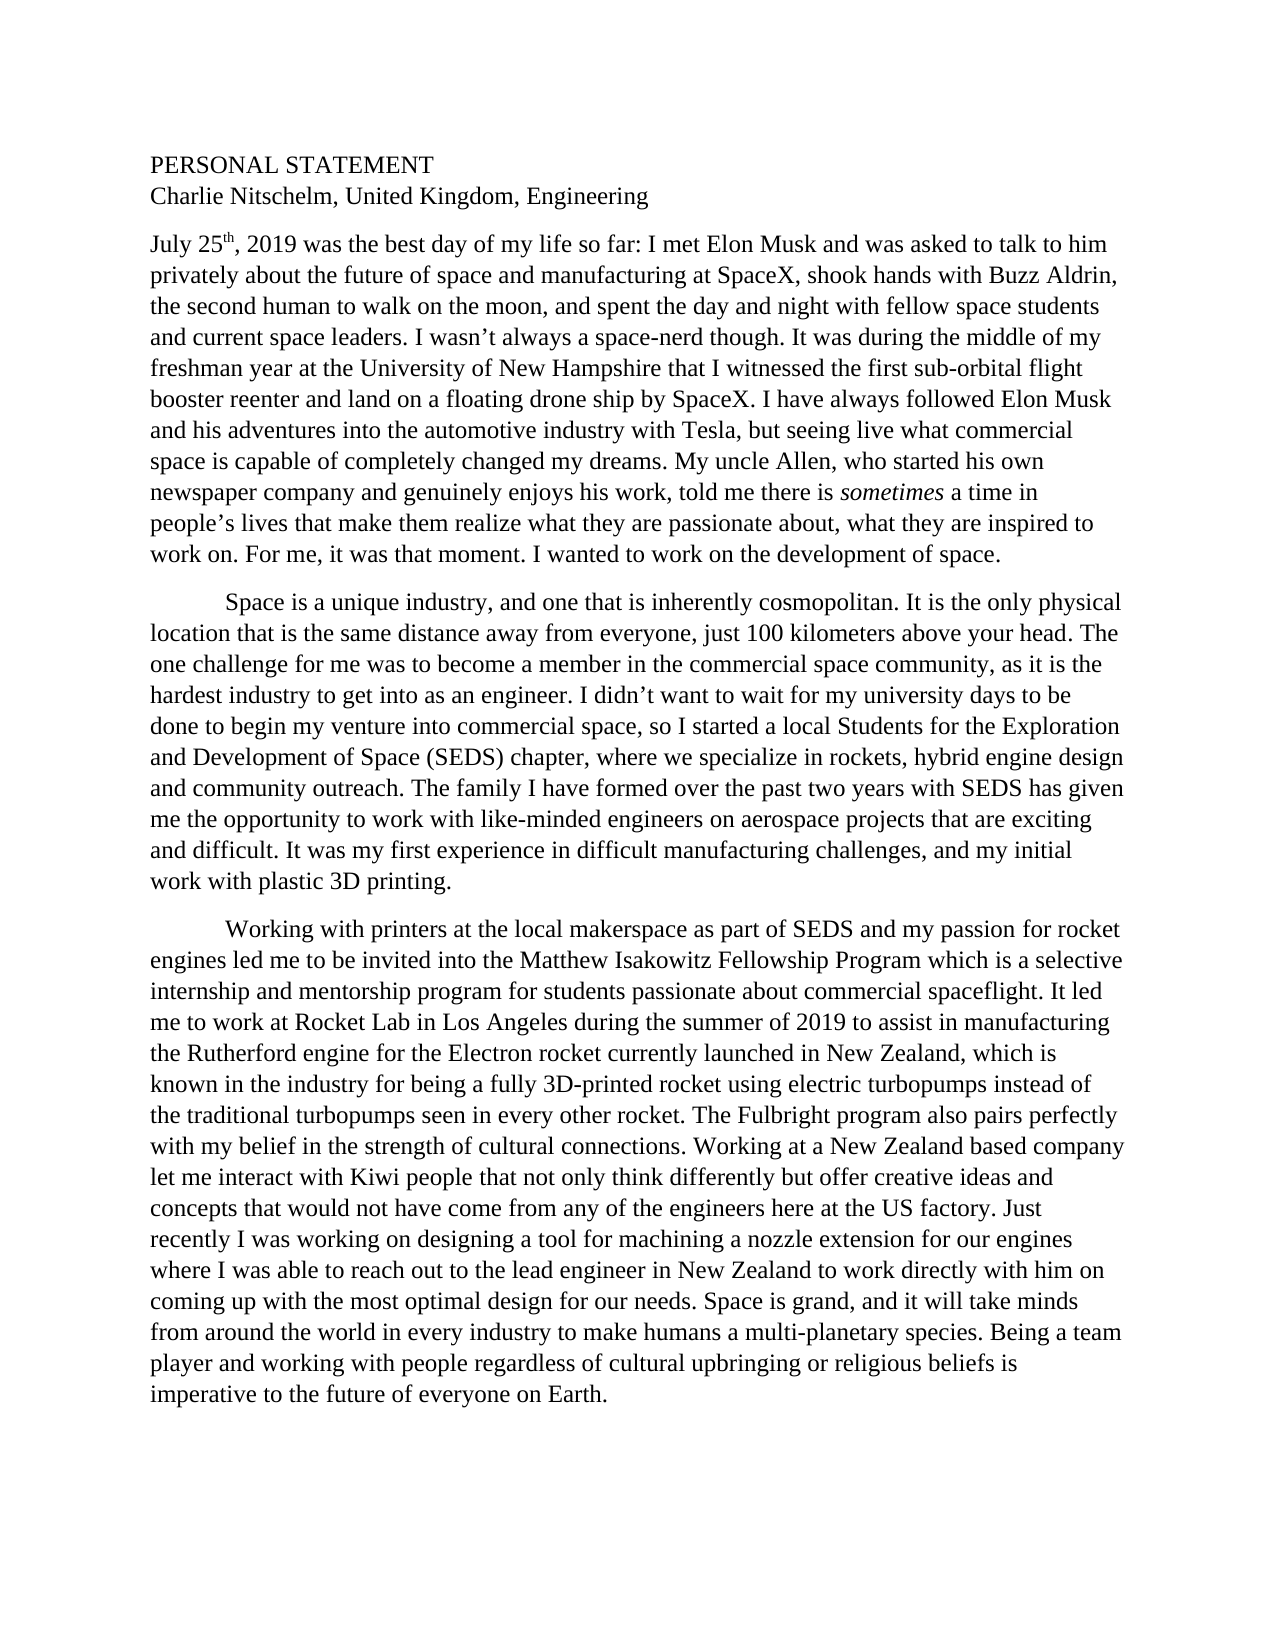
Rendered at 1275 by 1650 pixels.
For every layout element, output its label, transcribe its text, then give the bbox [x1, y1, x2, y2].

text Space is a unique industry, and one that is inherently cosmopolitan. It is the only physical location that is the same distance away from everyone, just 100 kilometers above your head. The one challenge for me was to become a member in the commercial space community, as it is the hardest industry to get into as an engineer. I didn’t want to wait for my university days to be done to begin my venture into commercial space, so I started a local Students for the Exploration and Development of Space (SEDS) chapter, where we specialize in rockets, hybrid engine design and community outreach. The family I have formed over the past two years with SEDS has given me the opportunity to work with like-minded engineers on aerospace projects that are exciting and difficult. It was my first experience in difficult manufacturing challenges, and my initial work with plastic 3D printing. [150, 587, 1125, 895]
text Working with printers at the local makerspace as part of SEDS and my passion for rocket engines led me to be invited into the Matthew Isakowitz Fellowship Program which is a selective internship and mentorship program for students passionate about commercial spaceflight. It led me to work at Rocket Lab in Los Angeles during the summer of 2019 to assist in manufacturing the Rutherford engine for the Electron rocket currently launched in New Zealand, which is known in the industry for being a fully 3D-printed rocket using electric turbopumps instead of the traditional turbopumps seen in every other rocket. The Fulbright program also pairs perfectly with my belief in the strength of cultural connections. Working at a New Zealand based company let me interact with Kiwi people that not only think differently but offer creative ideas and concepts that would not have come from any of the engineers here at the US factory. Just recently I was working on designing a tool for machining a nozzle extension for our engines where I was able to reach out to the lead engineer in New Zealand to work directly with him on coming up with the most optimal design for our needs. Space is grand, and it will take minds from around the world in every industry to make humans a multi-planetary species. Being a team player and working with people regardless of cultural upbringing or religious beliefs is imperative to the future of everyone on Earth. [150, 914, 1125, 1131]
text July 25th, 2019 was the best day of my life so far: I met Elon Musk and was asked to talk to him privately about the future of space and manufacturing at SpaceX, shook hands with Buzz Aldrin, the second human to walk on the moon, and spent the day and night with fellow space students and current space leaders. I wasn’t always a space-nerd though. It was during the middle of my freshman year at the University of New Hampshire that I witnessed the first sub-orbital flight booster reenter and land on a floating drone ship by SpaceX. I have always followed Elon Musk and his adventures into the automotive industry with Tesla, but seeing live what commercial space is capable of completely changed my dreams. My uncle Allen, who started his own newspaper company and genuinely enjoys his work, told me there is sometimes a time in people’s lives that make them realize what they are passionate about, what they are inspired to work on. For me, it was that moment. I wanted to work on the development of space. [150, 229, 1125, 568]
text Working with printers at the local makerspace as part of SEDS and my passion for rocket engines led me to be invited into the Matthew Isakowitz Fellowship Program which is a selective internship and mentorship program for students passionate about commercial spaceflight. It led me to work at Rocket Lab in Los Angeles during the summer of 2019 to assist in manufacturing the Rutherford engine for the Electron rocket currently launched in New Zealand, which is known in the industry for being a fully 3D-printed rocket using electric turbopumps instead of the traditional turbopumps seen in every other rocket. The Fulbright program also pairs perfectly with my belief in the strength of cultural connections. Working at a New Zealand based company let me interact with Kiwi people that not only think differently but offer creative ideas and concepts that would not have come from any of the engineers here at the US factory. Just recently I was working on designing a tool for machining a nozzle extension for our engines where I was able to reach out to the lead engineer in New Zealand to work directly with him on coming up with the most optimal design for our needs. Space is grand, and it will take minds from around the world in every industry to make humans a multi-planetary species. Being a team player and working with people regardless of cultural upbringing or religious beliefs is imperative to the future of everyone on Earth. [150, 1160, 1125, 1408]
text PERSONAL STATEMENT Charlie Nitschelm, United Kingdom, Engineering [150, 150, 1125, 210]
